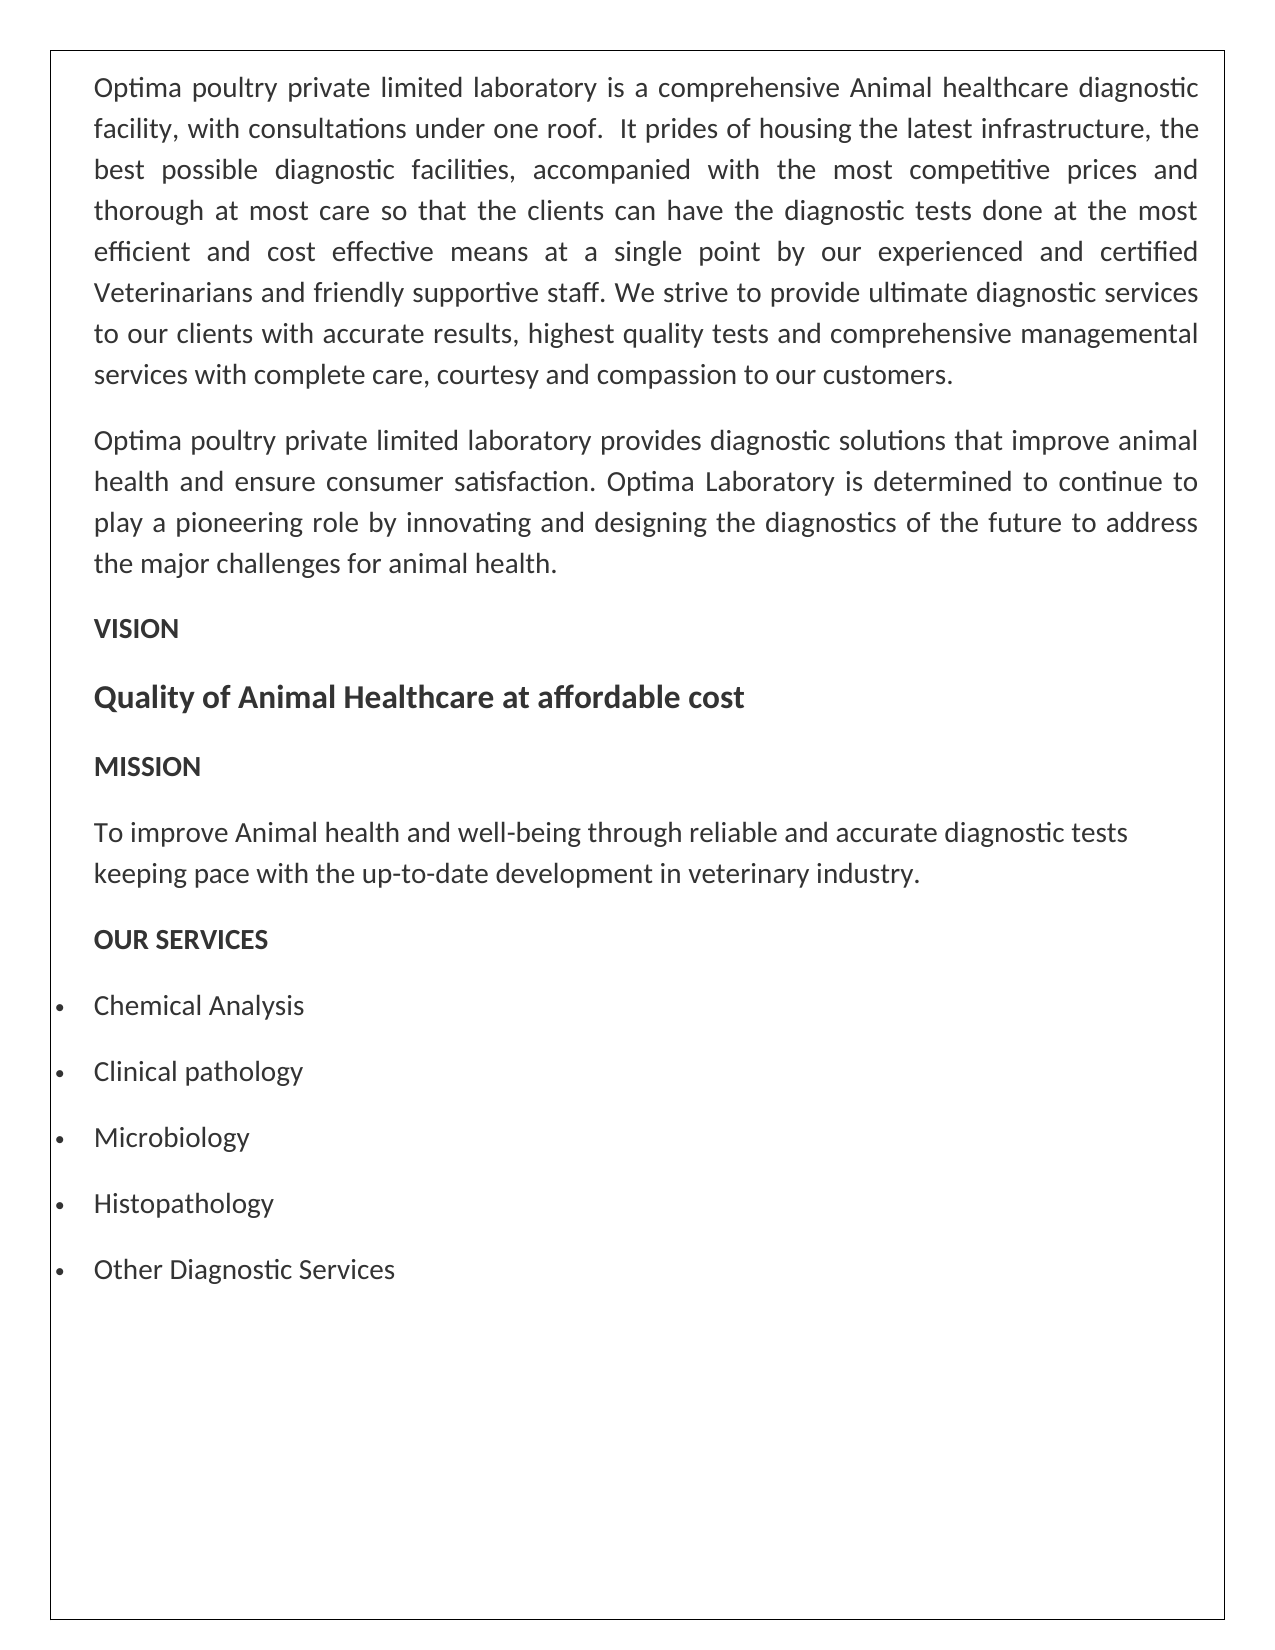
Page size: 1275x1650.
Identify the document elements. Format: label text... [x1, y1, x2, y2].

list Histopathology [56, 1185, 1200, 1221]
text VISION [94, 611, 1200, 646]
list Microbiology [56, 1119, 1200, 1154]
text MISSION [94, 748, 1200, 784]
text Optima poultry private limited laboratory is a comprehensive Animal healthcare diagnostic facility, with consultations under one roof. It prides of housing the latest infrastructure, the best possible diagnostic facilities, accompanied with the most competitive prices and thorough at most care so that the clients can have the diagnostic tests done at the most efficient and cost effective means at a single point by our experienced and certified Veterinarians and friendly supportive staff. We strive to provide ultimate diagnostic services to our clients with accurate results, highest quality tests and comprehensive managemental services with complete care, courtesy and compassion to our customers. [94, 69, 1200, 392]
list Other Diagnostic Services [56, 1251, 1200, 1286]
text Optima poultry private limited laboratory provides diagnostic solutions that improve animal health and ensure consumer satisfaction. Optima Laboratory is determined to continue to play a pioneering role by innovating and designing the diagnostics of the future to address the major challenges for animal health. [94, 422, 1200, 580]
list Clinical pathology [56, 1053, 1200, 1089]
text OUR SERVICES [94, 921, 1200, 957]
text Quality of Animal Healthcare at affordable cost [94, 677, 1200, 717]
text To improve Animal health and well-being through reliable and accurate diagnostic tests keeping pace with the up-to-date development in veterinary industry. [94, 814, 1200, 891]
list Chemical Analysis [56, 987, 1200, 1023]
